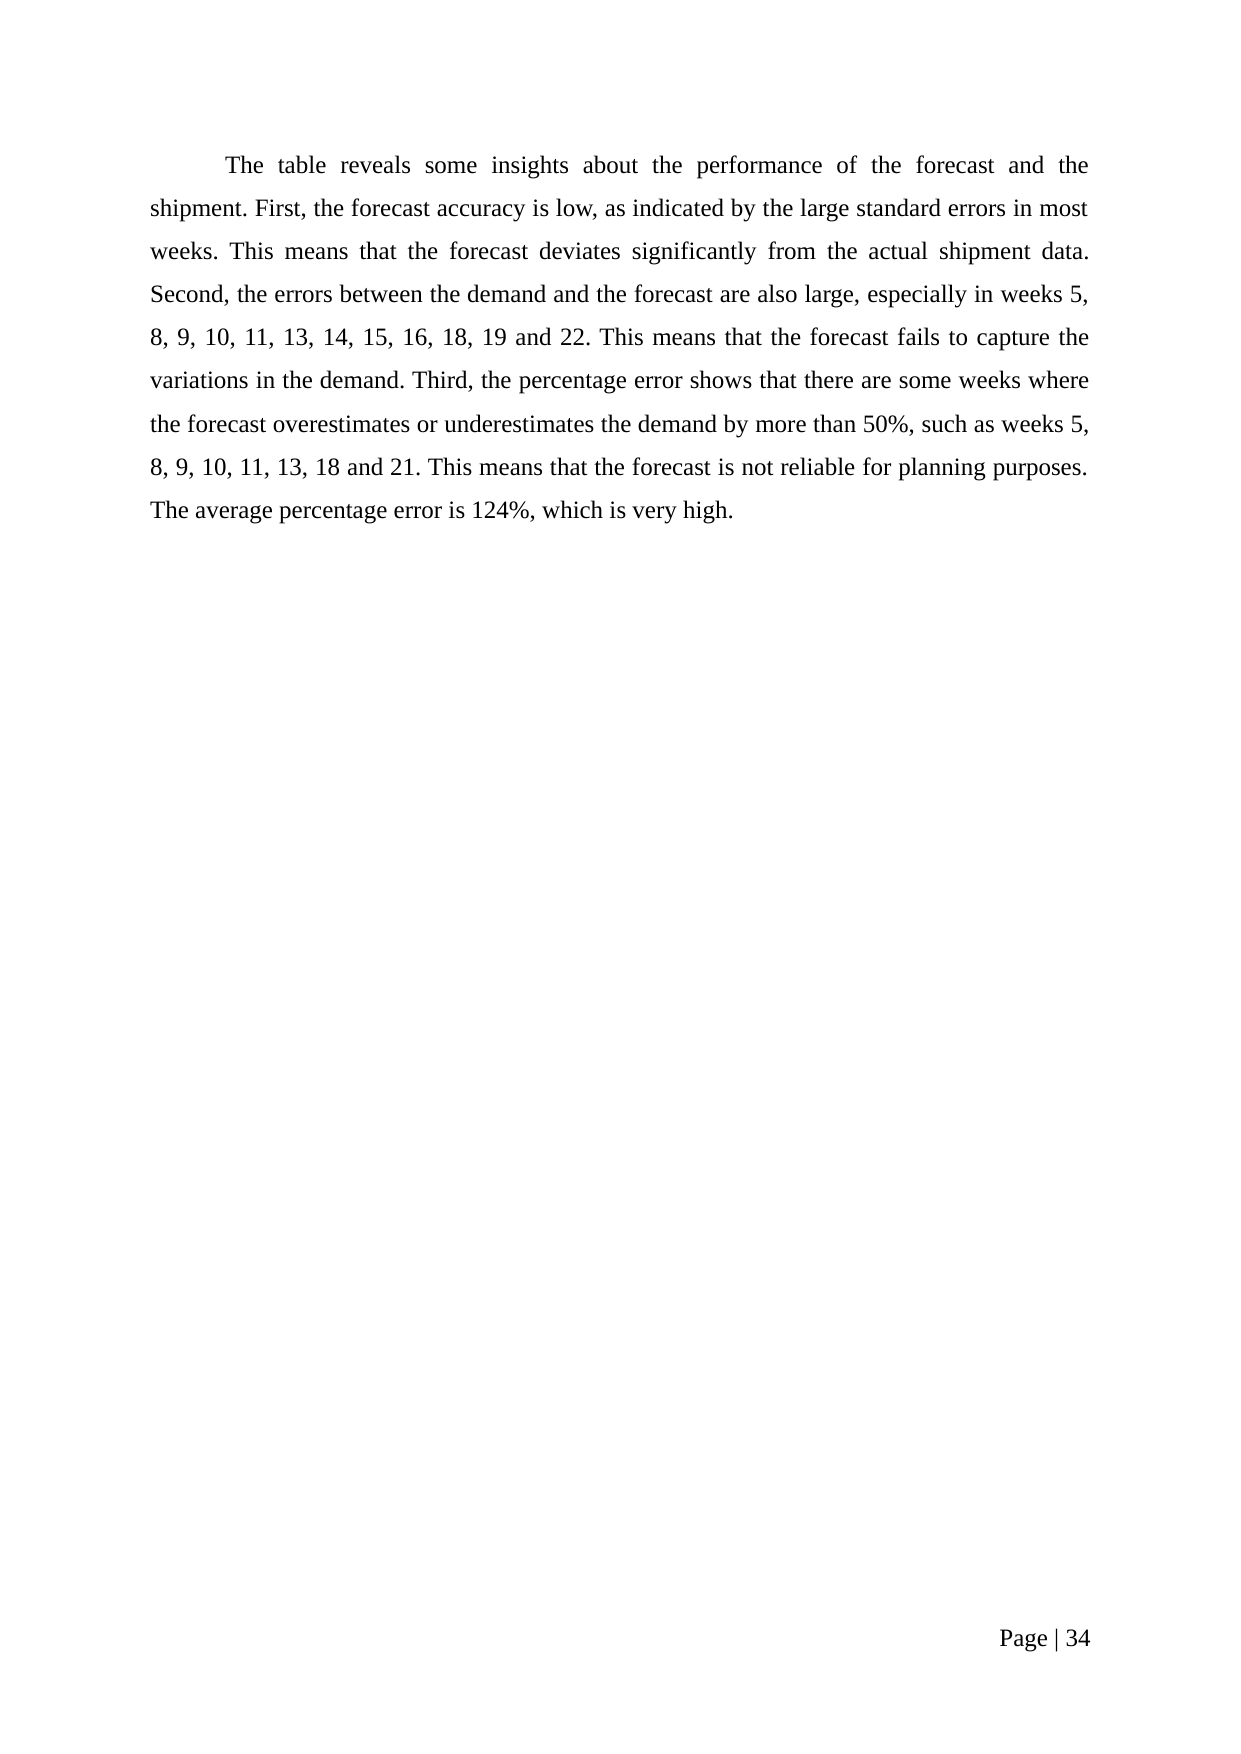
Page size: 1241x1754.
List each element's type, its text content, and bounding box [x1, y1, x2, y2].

text The table reveals some insights about the performance of the forecast and the shipment. First, the forecast accuracy is low, as indicated by the large standard errors in most weeks. This means that the forecast deviates significantly from the actual shipment data. Second, the errors between the demand and the forecast are also large, especially in weeks 5, 8, 9, 10, 11, 13, 14, 15, 16, 18, 19 and 22. This means that the forecast fails to capture the variations in the demand. Third, the percentage error shows that there are some weeks where the forecast overestimates or underestimates the demand by more than 50%, such as weeks 5, 8, 9, 10, 11, 13, 18 and 21. This means that the forecast is not reliable for planning purposes. The average percentage error is 124%, which is very high. [150, 150, 1090, 524]
